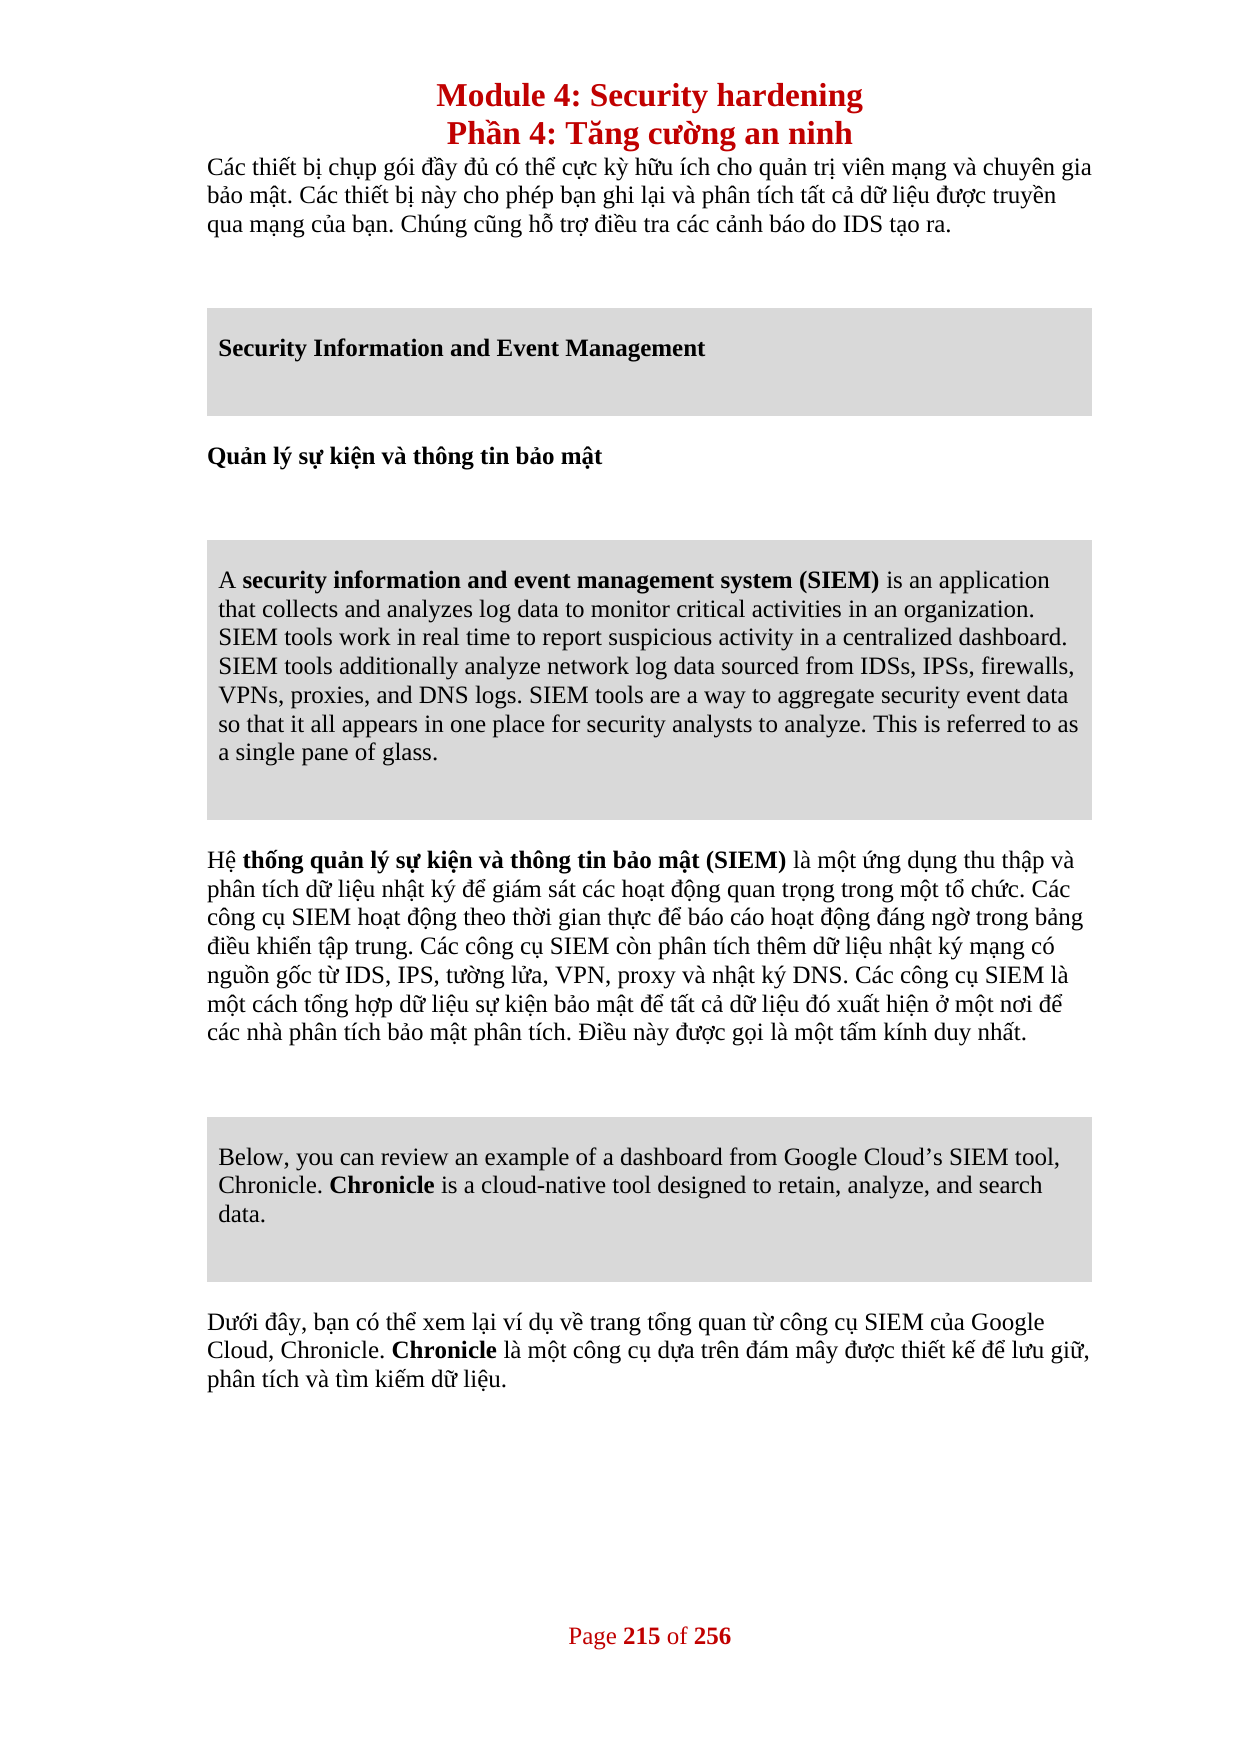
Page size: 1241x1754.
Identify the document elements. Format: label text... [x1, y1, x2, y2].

text Quản lý sự kiện và thông tin bảo mật [207, 441, 1092, 469]
table_header A security information and event management system (SIEM) is an application that collects and analyzes log data to monitor critical activities in an organization. SIEM tools work in real time to report suspicious activity in a centralized dashboard. SIEM tools additionally analyze network log data sourced from IDSs, IPSs, firewalls, VPNs, proxies, and DNS logs. SIEM tools are a way to aggregate security event data so that it all appears in one place for security analysts to analyze. This is referred to as a single pane of glass. [207, 540, 1092, 820]
text Hệ thống quản lý sự kiện và thông tin bảo mật (SIEM) là một ứng dụng thu thập và phân tích dữ liệu nhật ký để giám sát các hoạt động quan trọng trong một tổ chức. Các công cụ SIEM hoạt động theo thời gian thực để báo cáo hoạt động đáng ngờ trong bảng điều khiển tập trung. Các công cụ SIEM còn phân tích thêm dữ liệu nhật ký mạng có nguồn gốc từ IDS, IPS, tường lửa, VPN, proxy và nhật ký DNS. Các công cụ SIEM là một cách tổng hợp dữ liệu sự kiện bảo mật để tất cả dữ liệu đó xuất hiện ở một nơi để các nhà phân tích bảo mật phân tích. Điều này được gọi là một tấm kính duy nhất. [207, 845, 1092, 1046]
text Dưới đây, bạn có thể xem lại ví dụ về trang tổng quan từ công cụ SIEM của Google Cloud, Chronicle. Chronicle là một công cụ dựa trên đám mây được thiết kế để lưu giữ, phân tích và tìm kiếm dữ liệu. [207, 1307, 1092, 1393]
text Các thiết bị chụp gói đầy đủ có thể cực kỳ hữu ích cho quản trị viên mạng và chuyên gia bảo mật. Các thiết bị này cho phép bạn ghi lại và phân tích tất cả dữ liệu được truyền qua mạng của bạn. Chúng cũng hỗ trợ điều tra các cảnh báo do IDS tạo ra. [207, 152, 1092, 238]
table_header Below, you can review an example of a dashboard from Google Cloud’s SIEM tool, Chronicle. Chronicle is a cloud-native tool designed to retain, analyze, and search data. [207, 1117, 1092, 1282]
table_header Security Information and Event Management [207, 308, 1092, 416]
